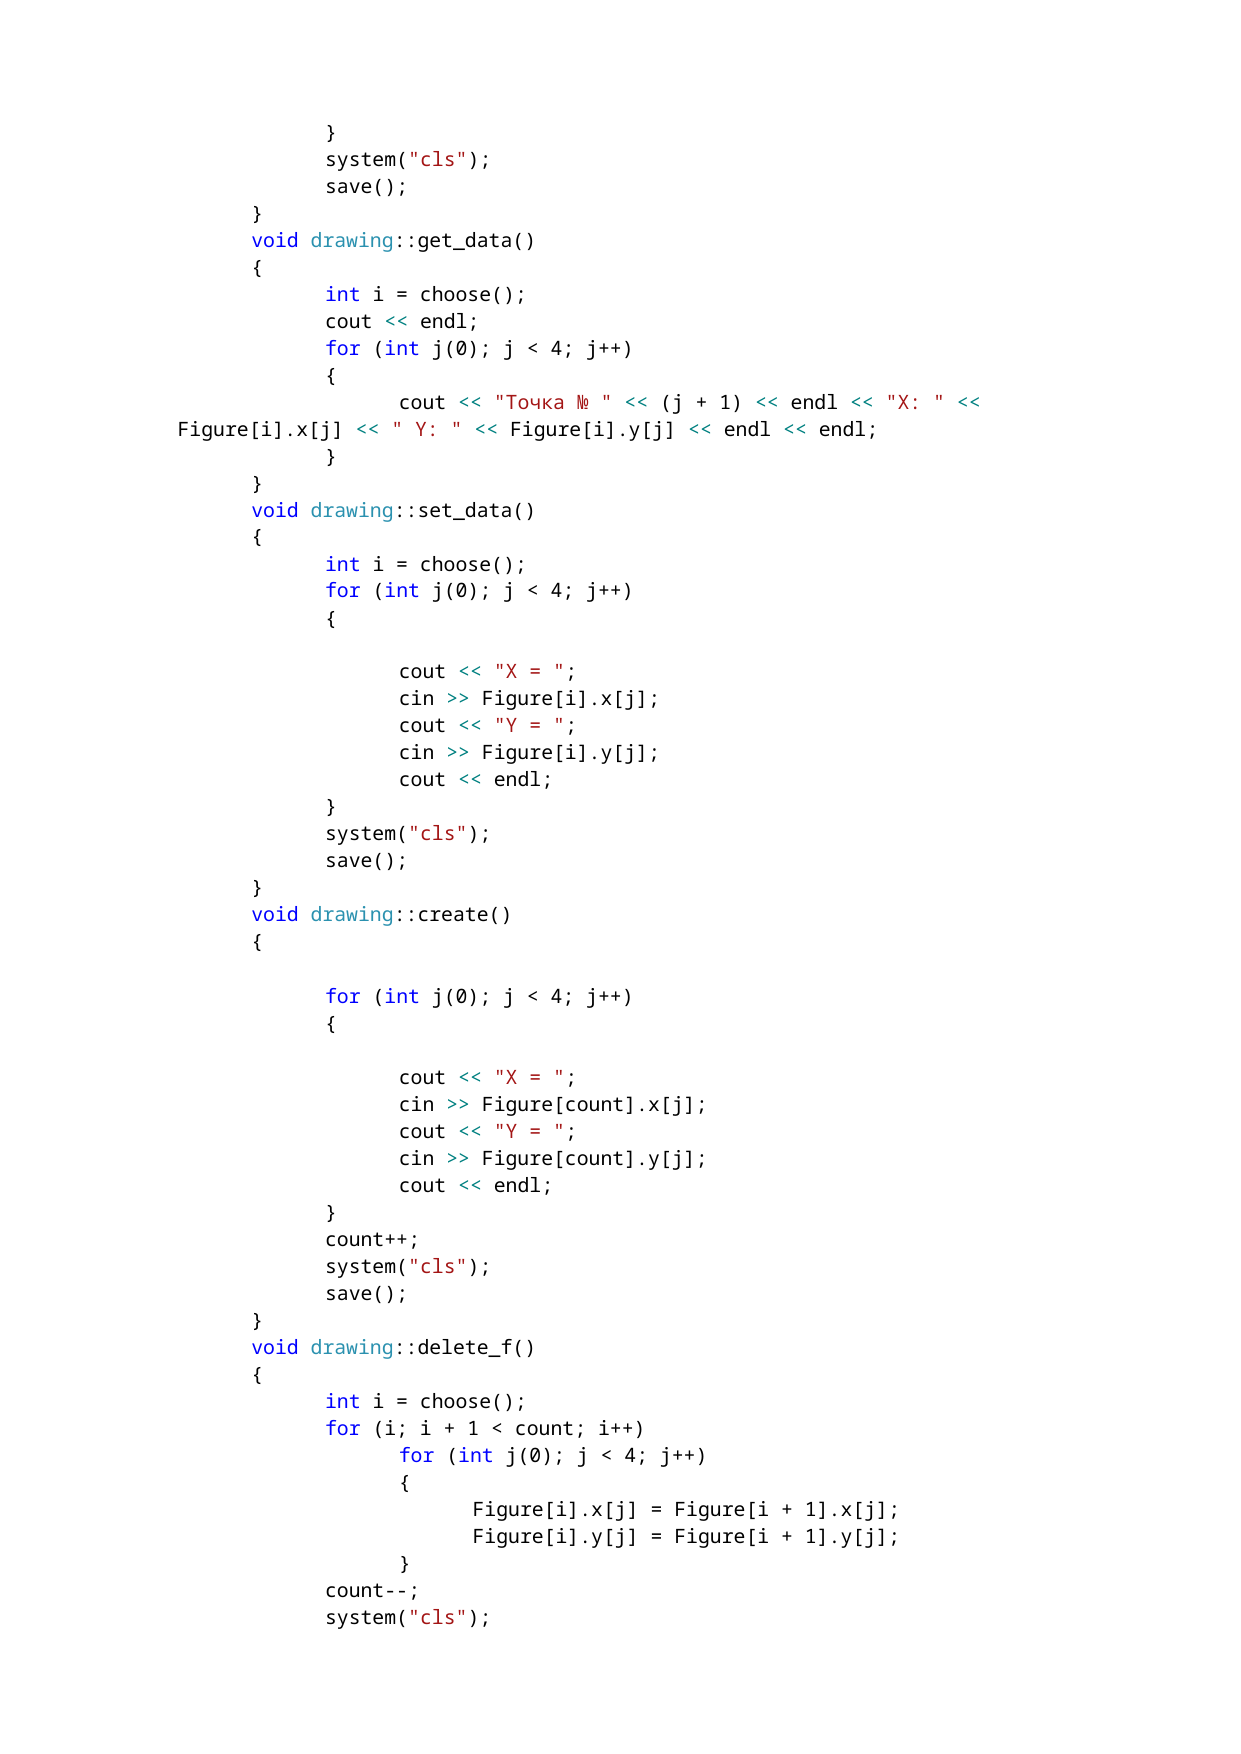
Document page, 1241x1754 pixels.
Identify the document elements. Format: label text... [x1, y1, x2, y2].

text { [177, 523, 1152, 550]
text cin >> Figure[count].x[j]; [177, 1090, 1152, 1117]
text { [177, 1009, 1152, 1036]
text { [177, 927, 1152, 954]
text system("cls"); [177, 145, 1152, 172]
text { [177, 604, 1152, 631]
text } [177, 1198, 1152, 1225]
text Figure[i].x[j] = Figure[i + 1].x[j]; [177, 1495, 1152, 1522]
text void drawing::set_data() [177, 496, 1152, 523]
text } [177, 199, 1152, 226]
text { [177, 361, 1152, 388]
text system("cls"); [177, 1252, 1152, 1279]
text { [177, 1468, 1152, 1495]
text save(); [177, 1279, 1152, 1306]
text for (int j(0); j < 4; j++) [177, 982, 1152, 1009]
text cin >> Figure[i].x[j]; [177, 685, 1152, 712]
text } [177, 1306, 1152, 1333]
text count--; [177, 1576, 1152, 1603]
text } [177, 873, 1152, 901]
text { [177, 1360, 1152, 1387]
text cout << "Y = "; [177, 712, 1152, 739]
text Figure[i].y[j] = Figure[i + 1].y[j]; [177, 1522, 1152, 1549]
text for (int j(0); j < 4; j++) [177, 577, 1152, 604]
text void drawing::get_data() [177, 226, 1152, 253]
text system("cls"); [177, 1603, 1152, 1630]
text cout << "X = "; [177, 1063, 1152, 1090]
text for (int j(0); j < 4; j++) [177, 1441, 1152, 1468]
text save(); [177, 172, 1152, 199]
text cout << "Точка № " << (j + 1) << endl << "X: " << Figure[i].x[j] << " Y: " << Figure[i].y[j] << endl << endl; [177, 388, 1152, 442]
text void drawing::create() [177, 901, 1152, 927]
text for (int j(0); j < 4; j++) [177, 334, 1152, 361]
text } [177, 442, 1152, 469]
text } [177, 793, 1152, 819]
text cout << "Y = "; [177, 1117, 1152, 1144]
text cout << "X = "; [177, 658, 1152, 685]
text save(); [177, 847, 1152, 873]
text { [177, 253, 1152, 280]
text cin >> Figure[i].y[j]; [177, 739, 1152, 766]
text cout << endl; [177, 1171, 1152, 1198]
text cout << endl; [177, 766, 1152, 793]
text int i = choose(); [177, 550, 1152, 577]
text int i = choose(); [177, 280, 1152, 307]
text int i = choose(); [177, 1387, 1152, 1414]
text count++; [177, 1225, 1152, 1252]
text cin >> Figure[count].y[j]; [177, 1144, 1152, 1171]
text for (i; i + 1 < count; i++) [177, 1414, 1152, 1441]
text } [177, 1549, 1152, 1576]
text cout << endl; [177, 307, 1152, 334]
text } [177, 118, 1152, 145]
text void drawing::delete_f() [177, 1333, 1152, 1360]
text system("cls"); [177, 819, 1152, 847]
text } [177, 469, 1152, 496]
